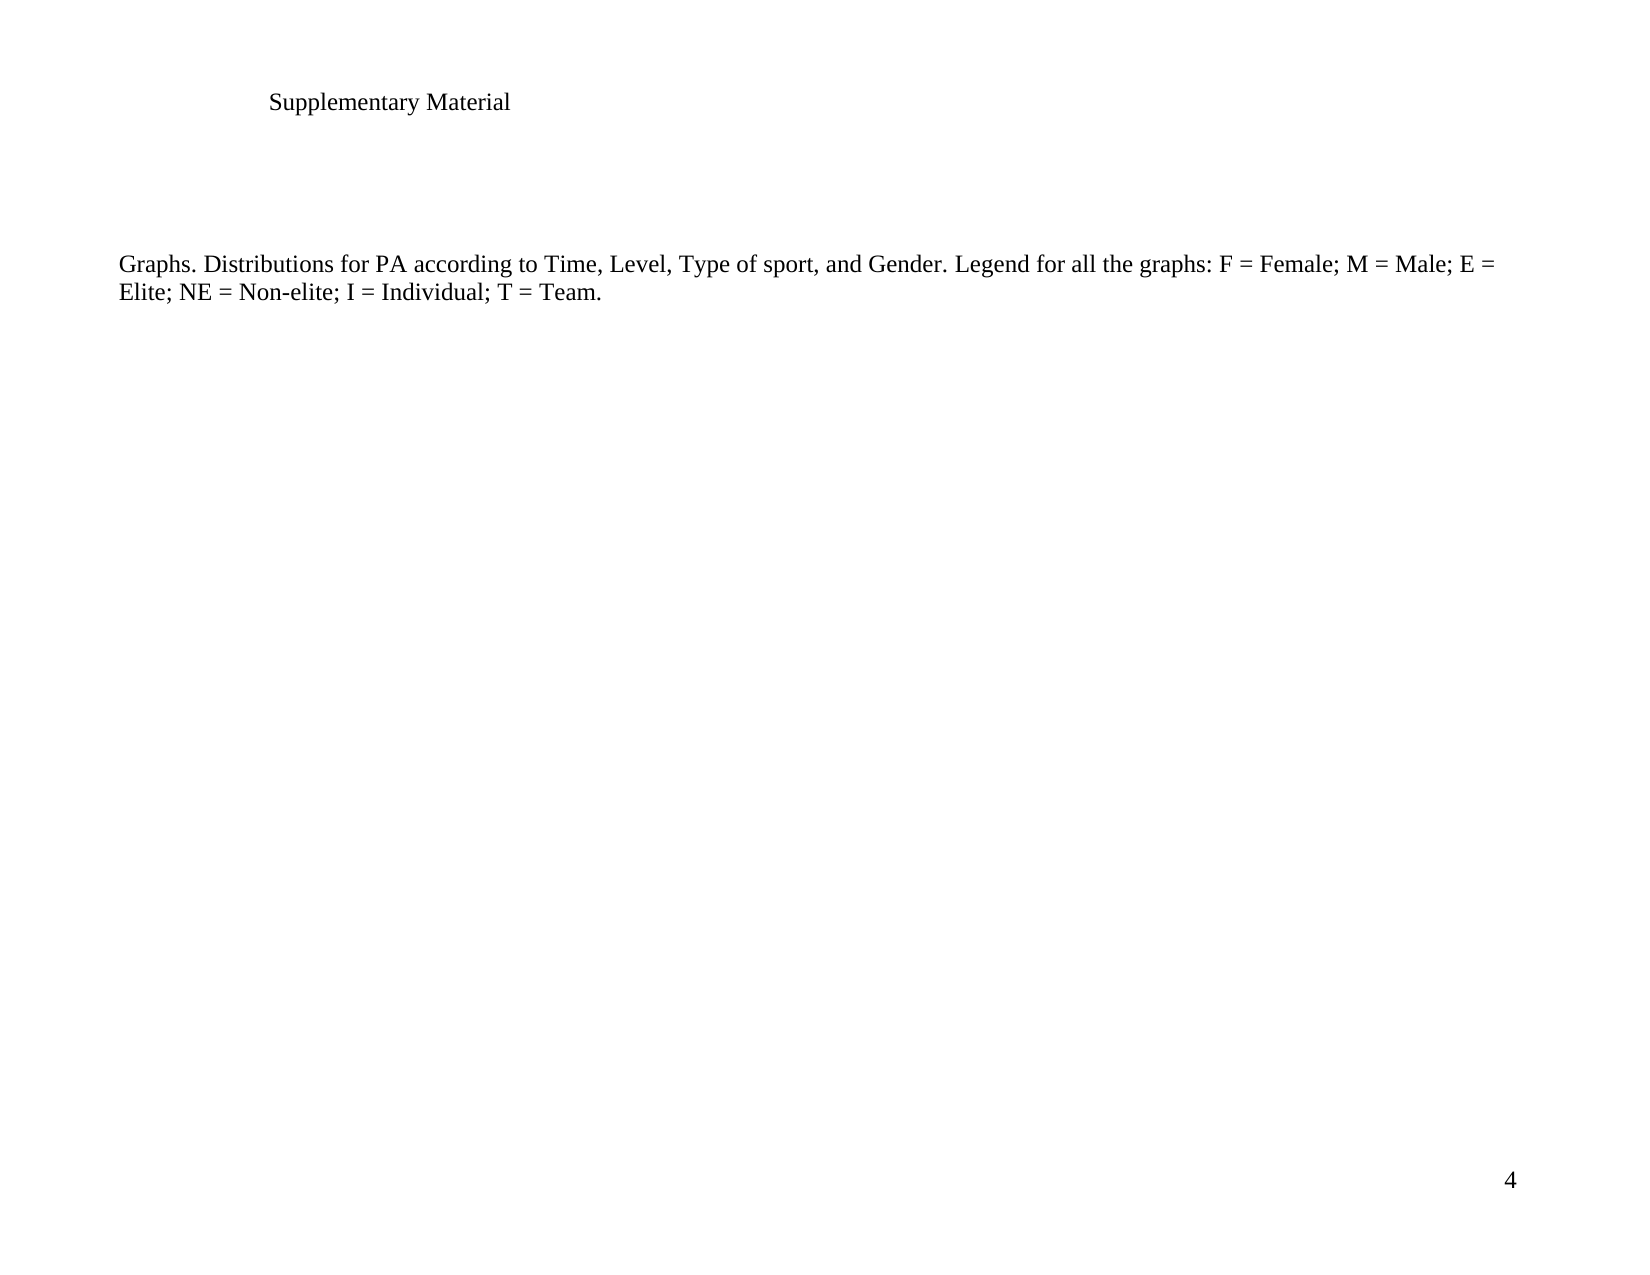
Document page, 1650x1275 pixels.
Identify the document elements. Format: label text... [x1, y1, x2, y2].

text Graphs. Distributions for PA according to Time, Level, Type of sport, and Gender. Legend for all the graphs: F = Female; M = Male; E = Elite; NE = Non-elite; I = Individual; T = Team. [118, 249, 1531, 306]
